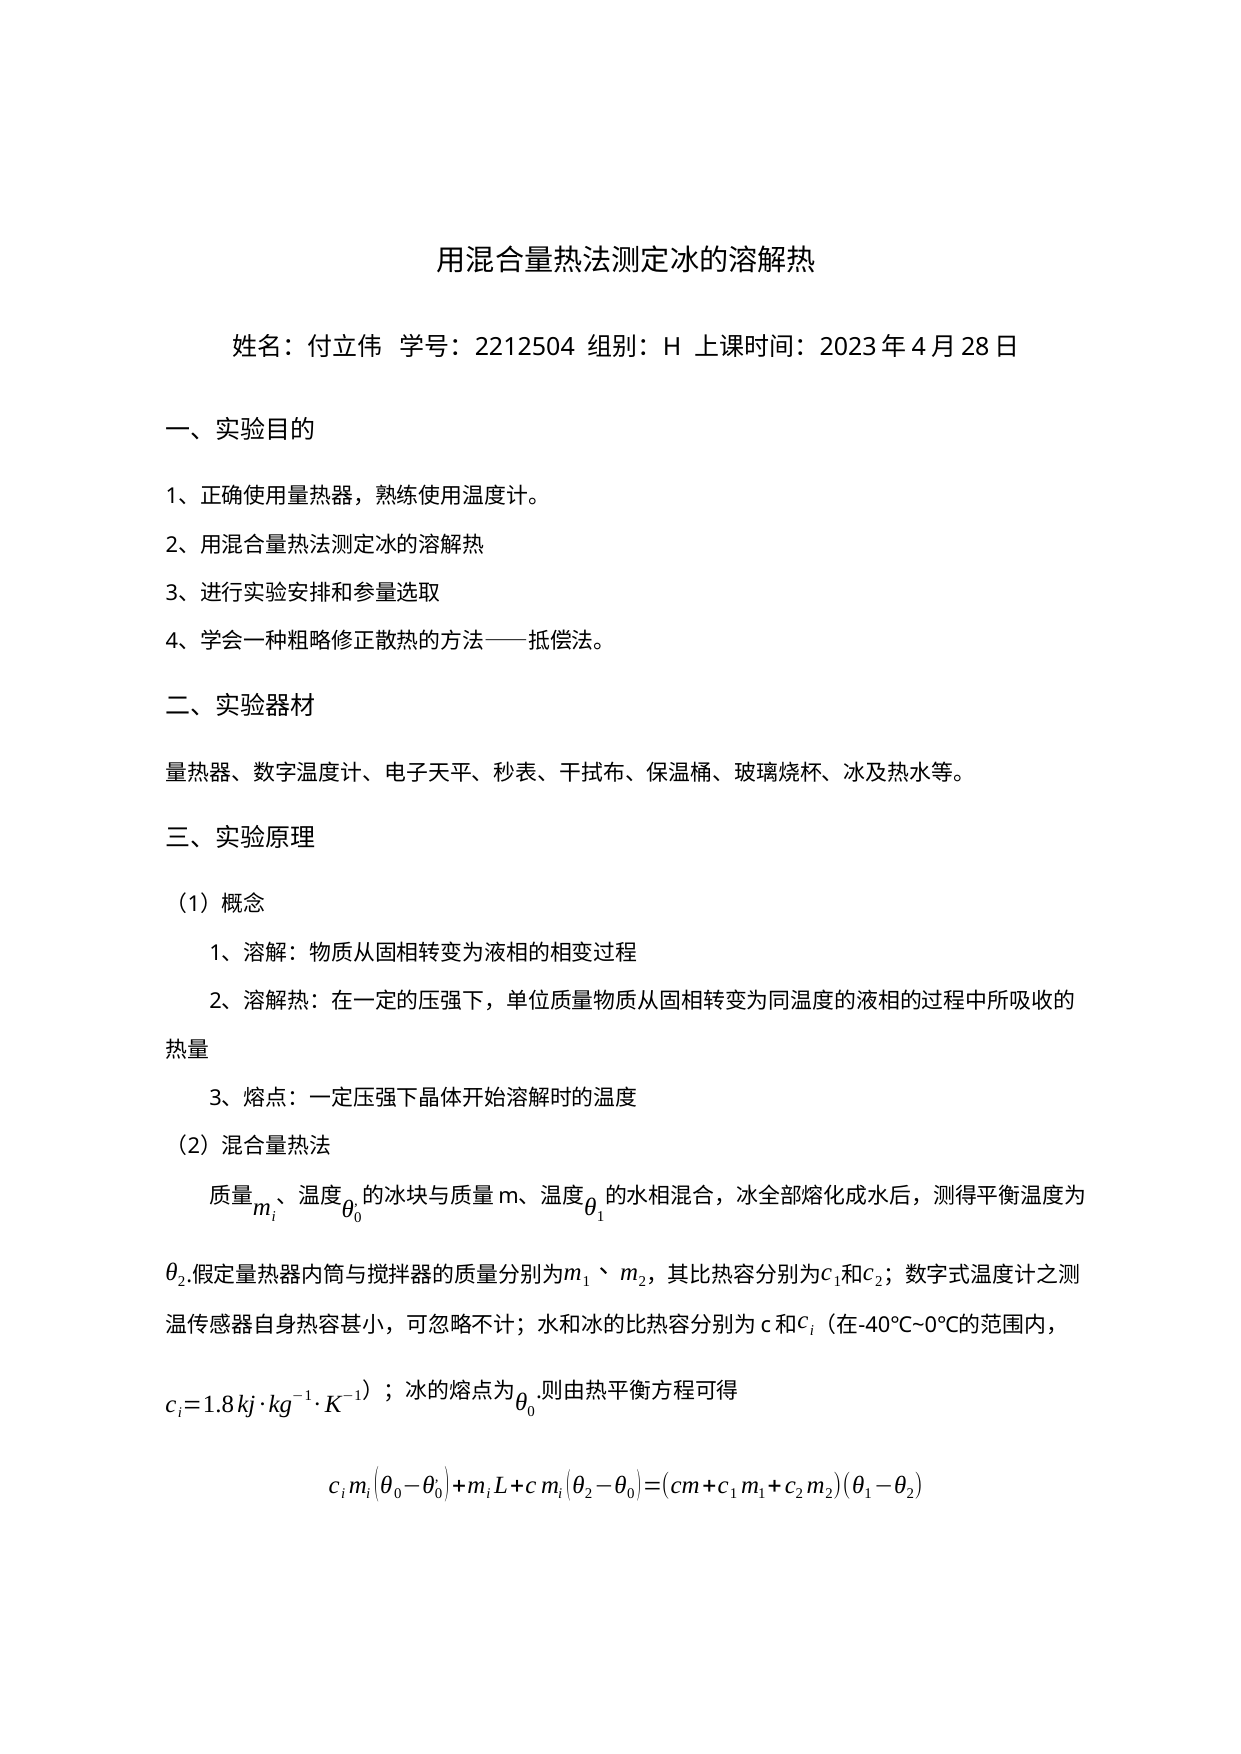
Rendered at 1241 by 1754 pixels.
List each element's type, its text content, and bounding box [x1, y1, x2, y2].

text 3、熔点：一定压强下晶体开始溶解时的温度 [165, 1079, 1087, 1112]
text 二、实验器材 [165, 671, 1087, 736]
text 3、进行实验安排和参量选取 [165, 574, 1087, 607]
text 三、实验原理 [165, 803, 1087, 868]
text 用混合量热法测定冰的溶解热 [165, 226, 1087, 291]
text 一、实验目的 [165, 395, 1087, 460]
text 2、溶解热：在一定的压强下，单位质量物质从固相转变为同温度的液相的过程中所吸收的热量 [165, 982, 1087, 1064]
text （2）混合量热法 [165, 1128, 1087, 1160]
text 1、正确使用量热器，熟练使用温度计。 [165, 478, 1087, 510]
text （1）概念 [165, 886, 1087, 918]
text 1、溶解：物质从固相转变为液相的相变过程 [165, 934, 1087, 967]
text 4、学会一种粗略修正散热的方法——抵偿法。 [165, 623, 1087, 655]
text 量热器、数字温度计、电子天平、秒表、干拭布、保温桶、玻璃烧杯、冰及热水等。 [165, 754, 1087, 787]
text 2、用混合量热法测定冰的溶解热 [165, 526, 1087, 559]
text 姓名：付立伟 学号：2212504 组别：H 上课时间：2023年4月28日 [165, 312, 1087, 377]
text 质量、温度的冰块与质量m、温度的水相混合，冰全部熔化成水后，测得平衡温度为.假定量热器内筒与搅拌器的质量分别为，其比热容分别为和；数字式温度计之测温传感器自身热容甚小，可忽略不计；水和冰的比热容分别为c和（在-40℃~0℃的范围内，）；冰的熔点为.则由热平衡方程可得 [165, 1176, 1087, 1436]
